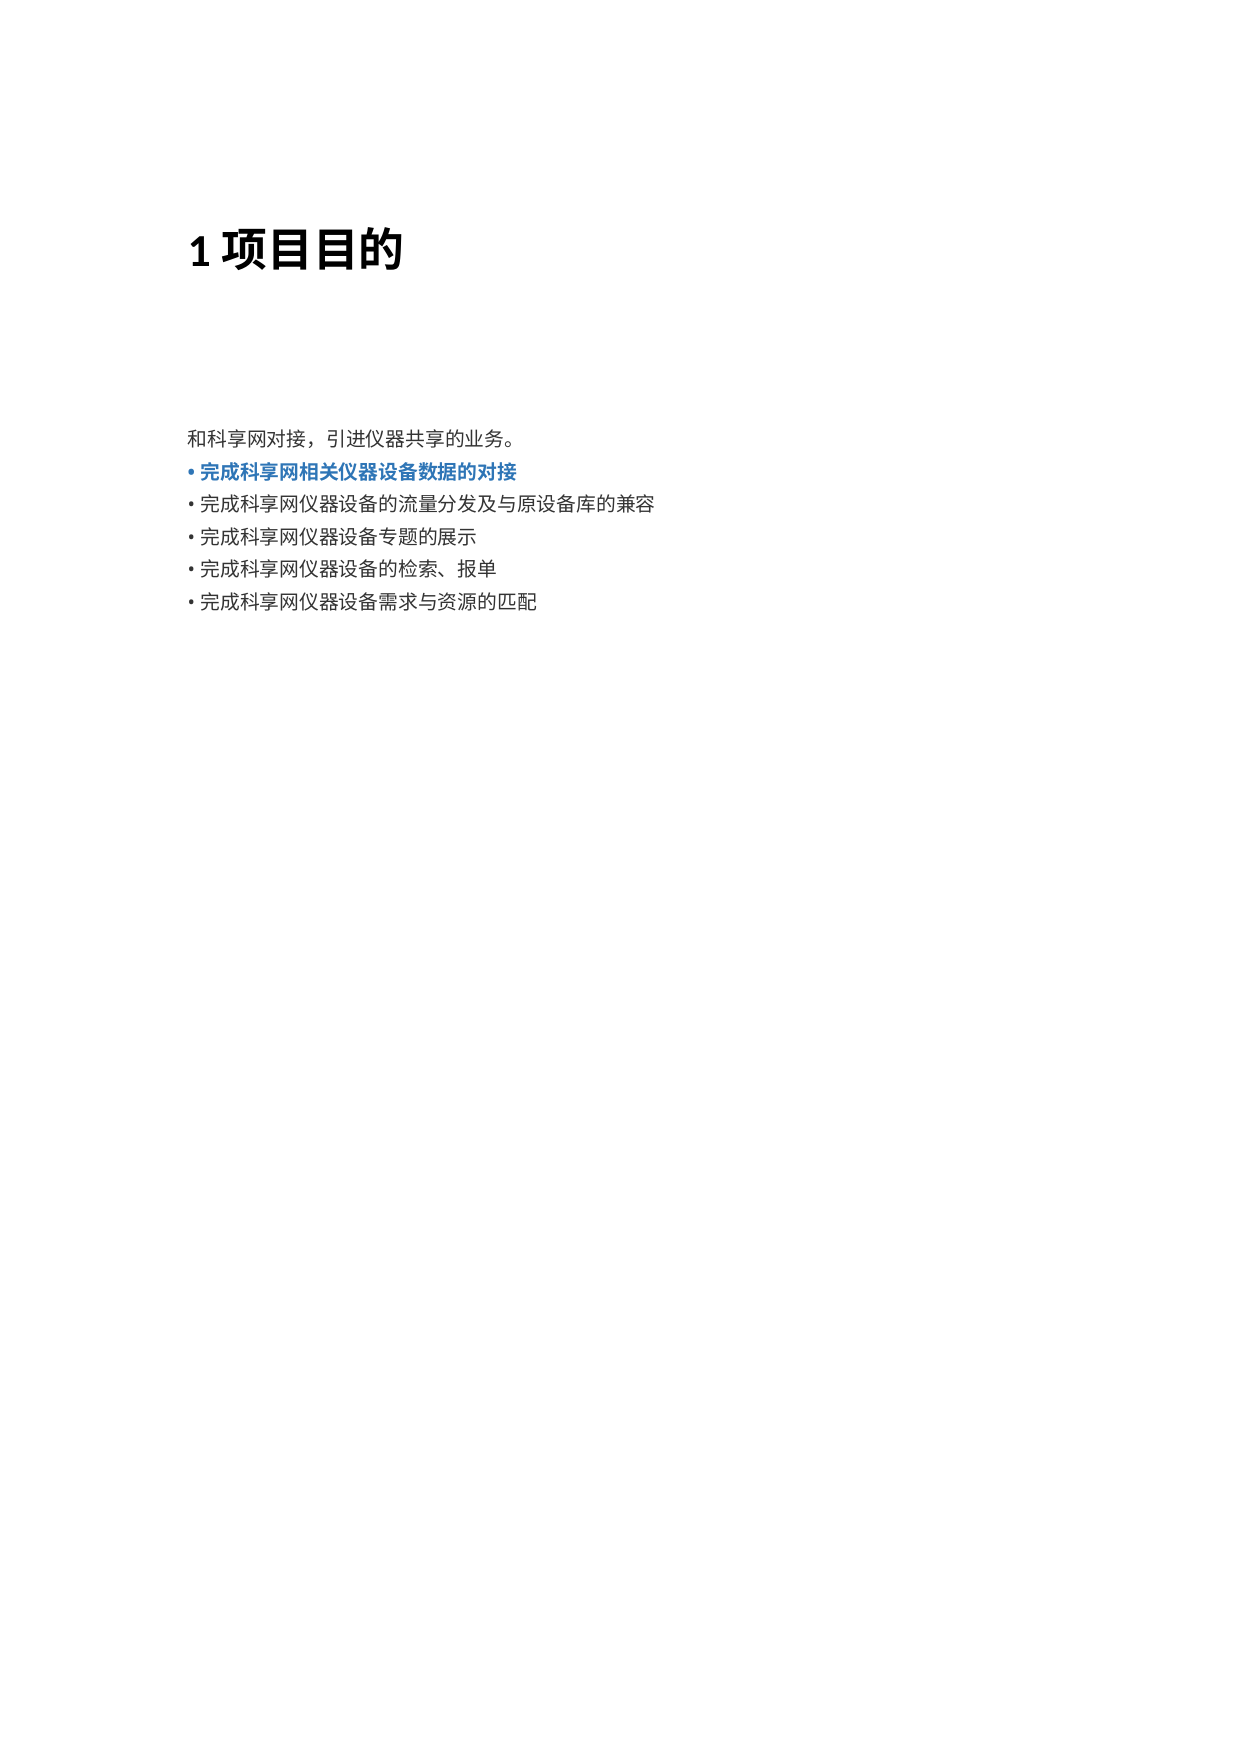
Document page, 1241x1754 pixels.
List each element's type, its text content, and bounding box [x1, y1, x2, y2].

subtitle 1 项目目的 [187, 197, 1053, 295]
text • 完成科享网仪器设备需求与资源的匹配 [187, 584, 1053, 617]
text • 完成科享网仪器设备的流量分发及与原设备库的兼容 [187, 487, 1053, 519]
text • 完成科享网相关仪器设备数据的对接 [187, 454, 1053, 487]
text 和科享网对接，引进仪器共享的业务。 [187, 422, 1053, 454]
text • 完成科享网仪器设备的检索、报单 [187, 552, 1053, 584]
text • 完成科享网仪器设备专题的展示 [187, 519, 1053, 552]
